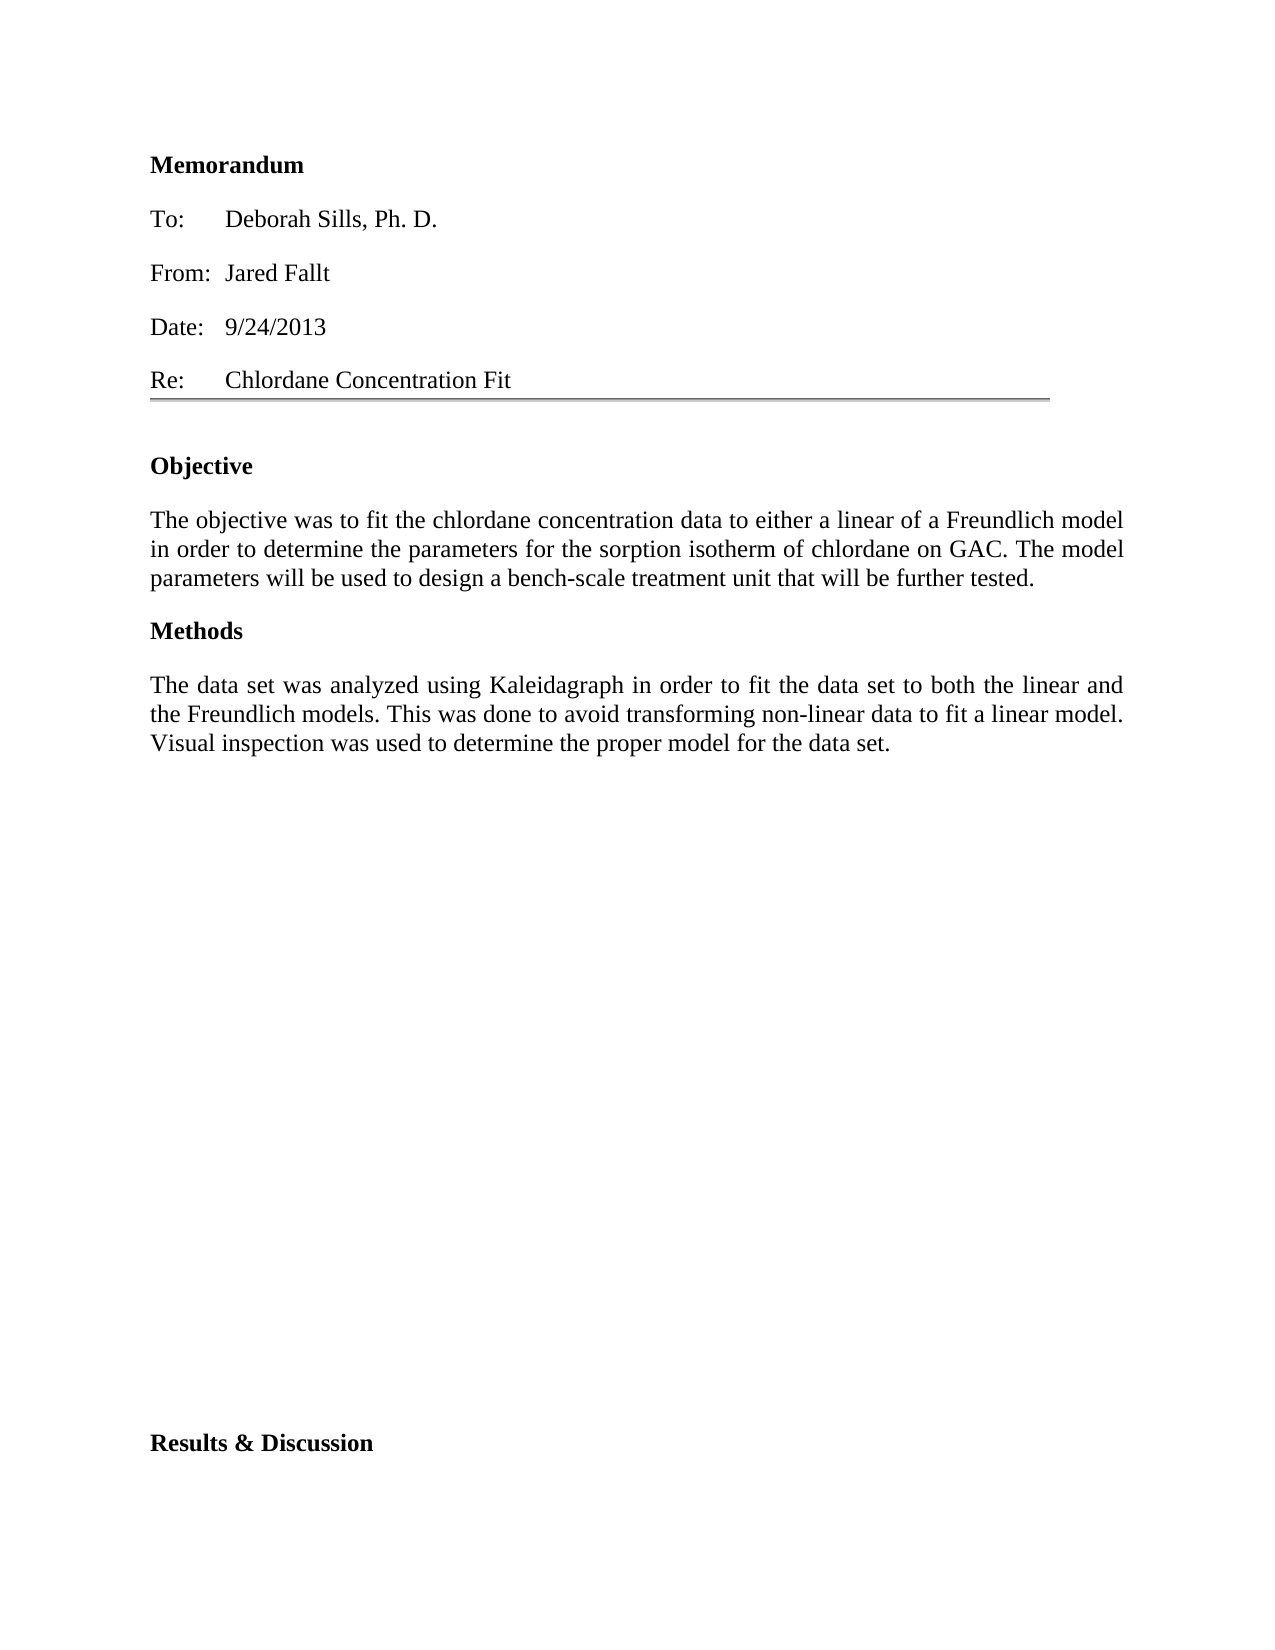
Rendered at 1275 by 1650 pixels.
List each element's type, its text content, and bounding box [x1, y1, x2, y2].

text Results & Discussion [150, 1428, 1125, 1456]
text To: Deborah Sills, Ph. D. [150, 204, 1125, 233]
text The data set was analyzed using Kaleidagraph in order to fit the data set to both the linear and the Freundlich models. This was done to avoid transforming non-linear data to fit a linear model. Visual inspection was used to determine the proper model for the data set. [150, 670, 1125, 756]
text Methods [150, 616, 1125, 645]
text Date: 9/24/2013 [150, 312, 1125, 340]
text Objective [150, 451, 1125, 480]
text Re: Chlordane Concentration Fit [150, 365, 1125, 426]
text The objective was to fit the chlordane concentration data to either a linear of a Freundlich model in order to determine the parameters for the sorption isotherm of chlordane on GAC. The model parameters will be used to design a bench-scale treatment unit that will be further tested. [150, 505, 1125, 591]
text Memorandum [150, 150, 1125, 179]
text From: Jared Fallt [150, 258, 1125, 286]
picture [150, 398, 1050, 402]
